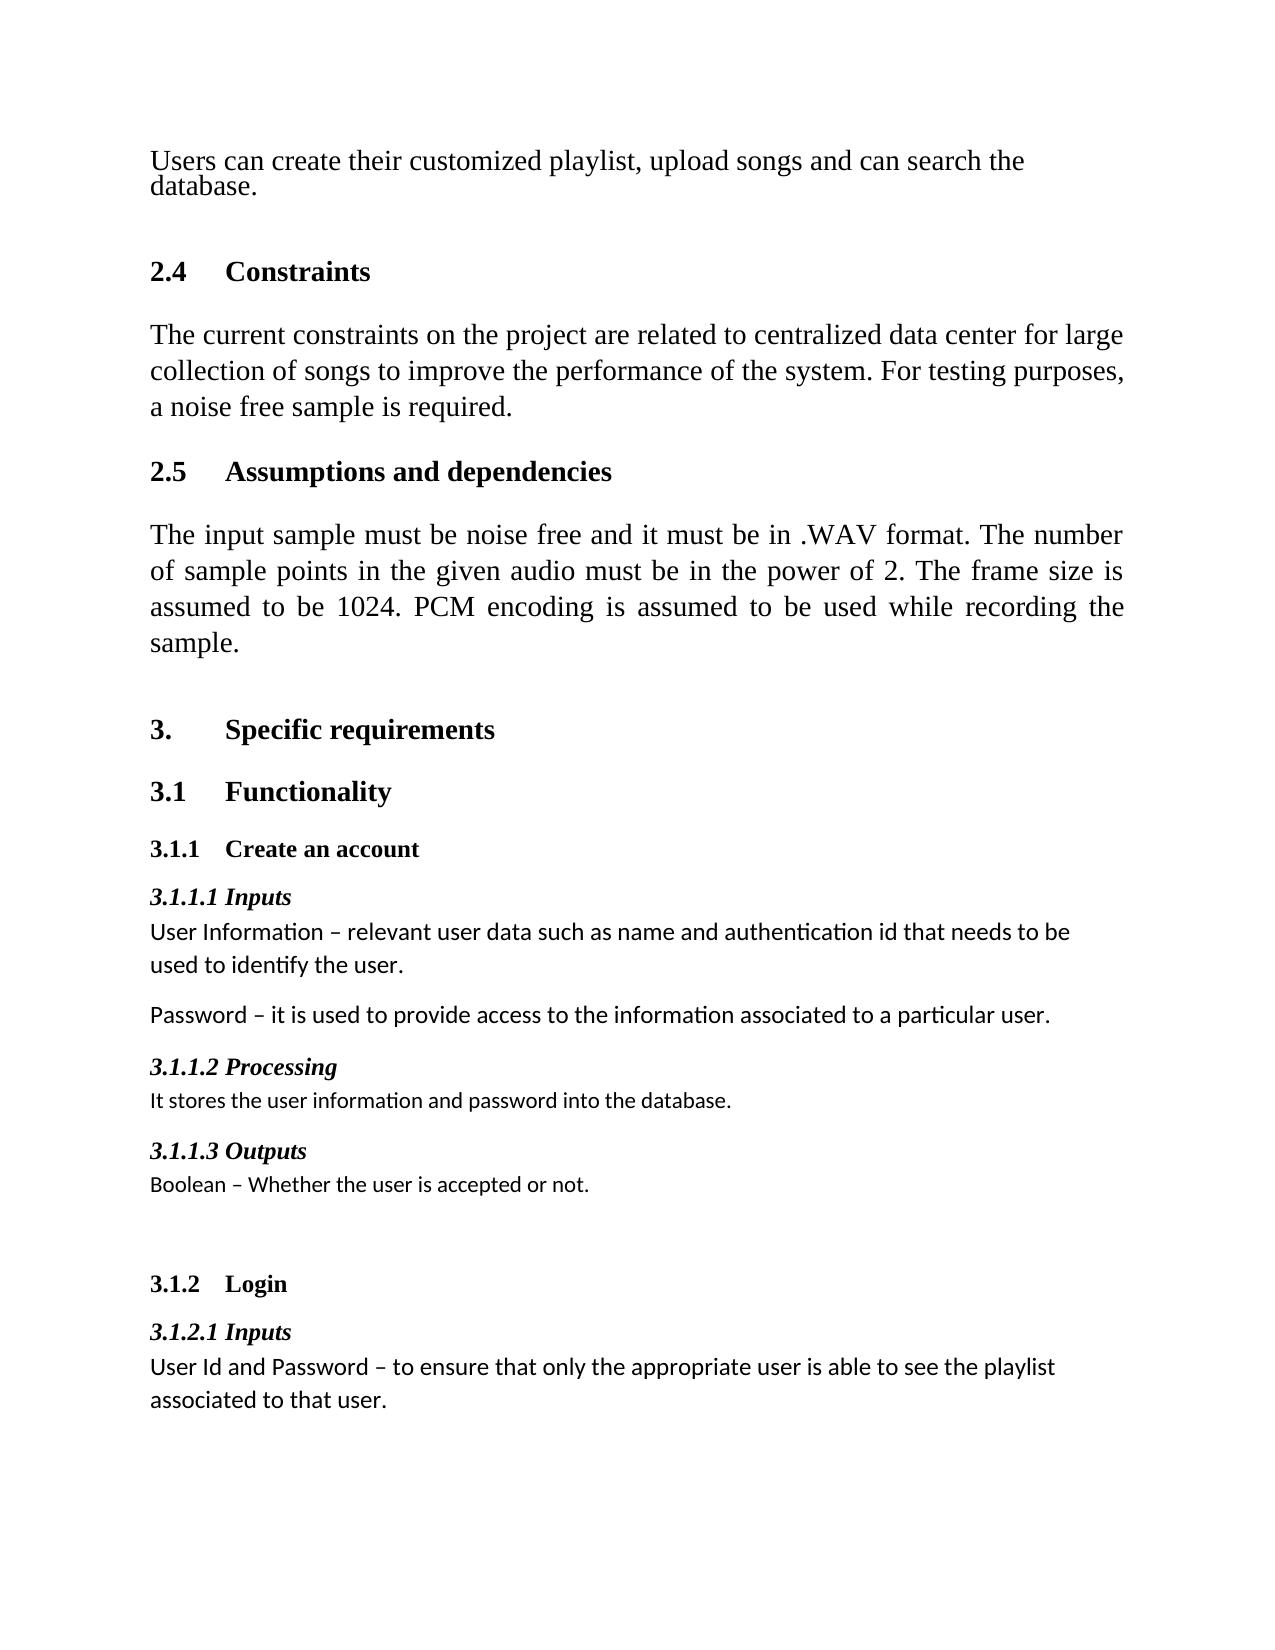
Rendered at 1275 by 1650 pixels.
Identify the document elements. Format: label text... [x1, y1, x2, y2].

text The input sample must be noise free and it must be in .WAV format. The number of sample points in the given audio must be in the power of 2. The frame size is assumed to be 1024. PCM encoding is assumed to be used while recording the sample. [150, 517, 1125, 659]
subtitle Functionality [150, 774, 1125, 808]
text User Id and Password – to ensure that only the appropriate user is able to see the playlist associated to that user. [150, 1352, 1125, 1415]
subtitle Inputs [150, 1322, 1125, 1345]
text It stores the user information and password into the database. [150, 1086, 1125, 1114]
subtitle Login [150, 1272, 1125, 1297]
text User Information – relevant user data such as name and authentication id that needs to be used to identify the user. [150, 916, 1125, 980]
subtitle Specific requirements [150, 712, 1125, 745]
subtitle Assumptions and dependencies [150, 454, 1125, 488]
subtitle Processing [150, 1057, 1125, 1080]
text Boolean – Whether the user is accepted or not. [150, 1170, 1125, 1198]
text Users can create their customized playlist, upload songs and can search the database. [150, 150, 1125, 200]
text The current constraints on the project are related to centralized data center for large collection of songs to improve the performance of the system. For testing purposes, a noise free sample is required. [150, 317, 1125, 423]
subtitle Create an account [150, 837, 1125, 862]
subtitle Constraints [150, 254, 1125, 288]
subtitle Inputs [150, 887, 1125, 910]
text Password – it is used to provide access to the information associated to a particular user. [150, 999, 1125, 1029]
subtitle Outputs [150, 1141, 1125, 1164]
